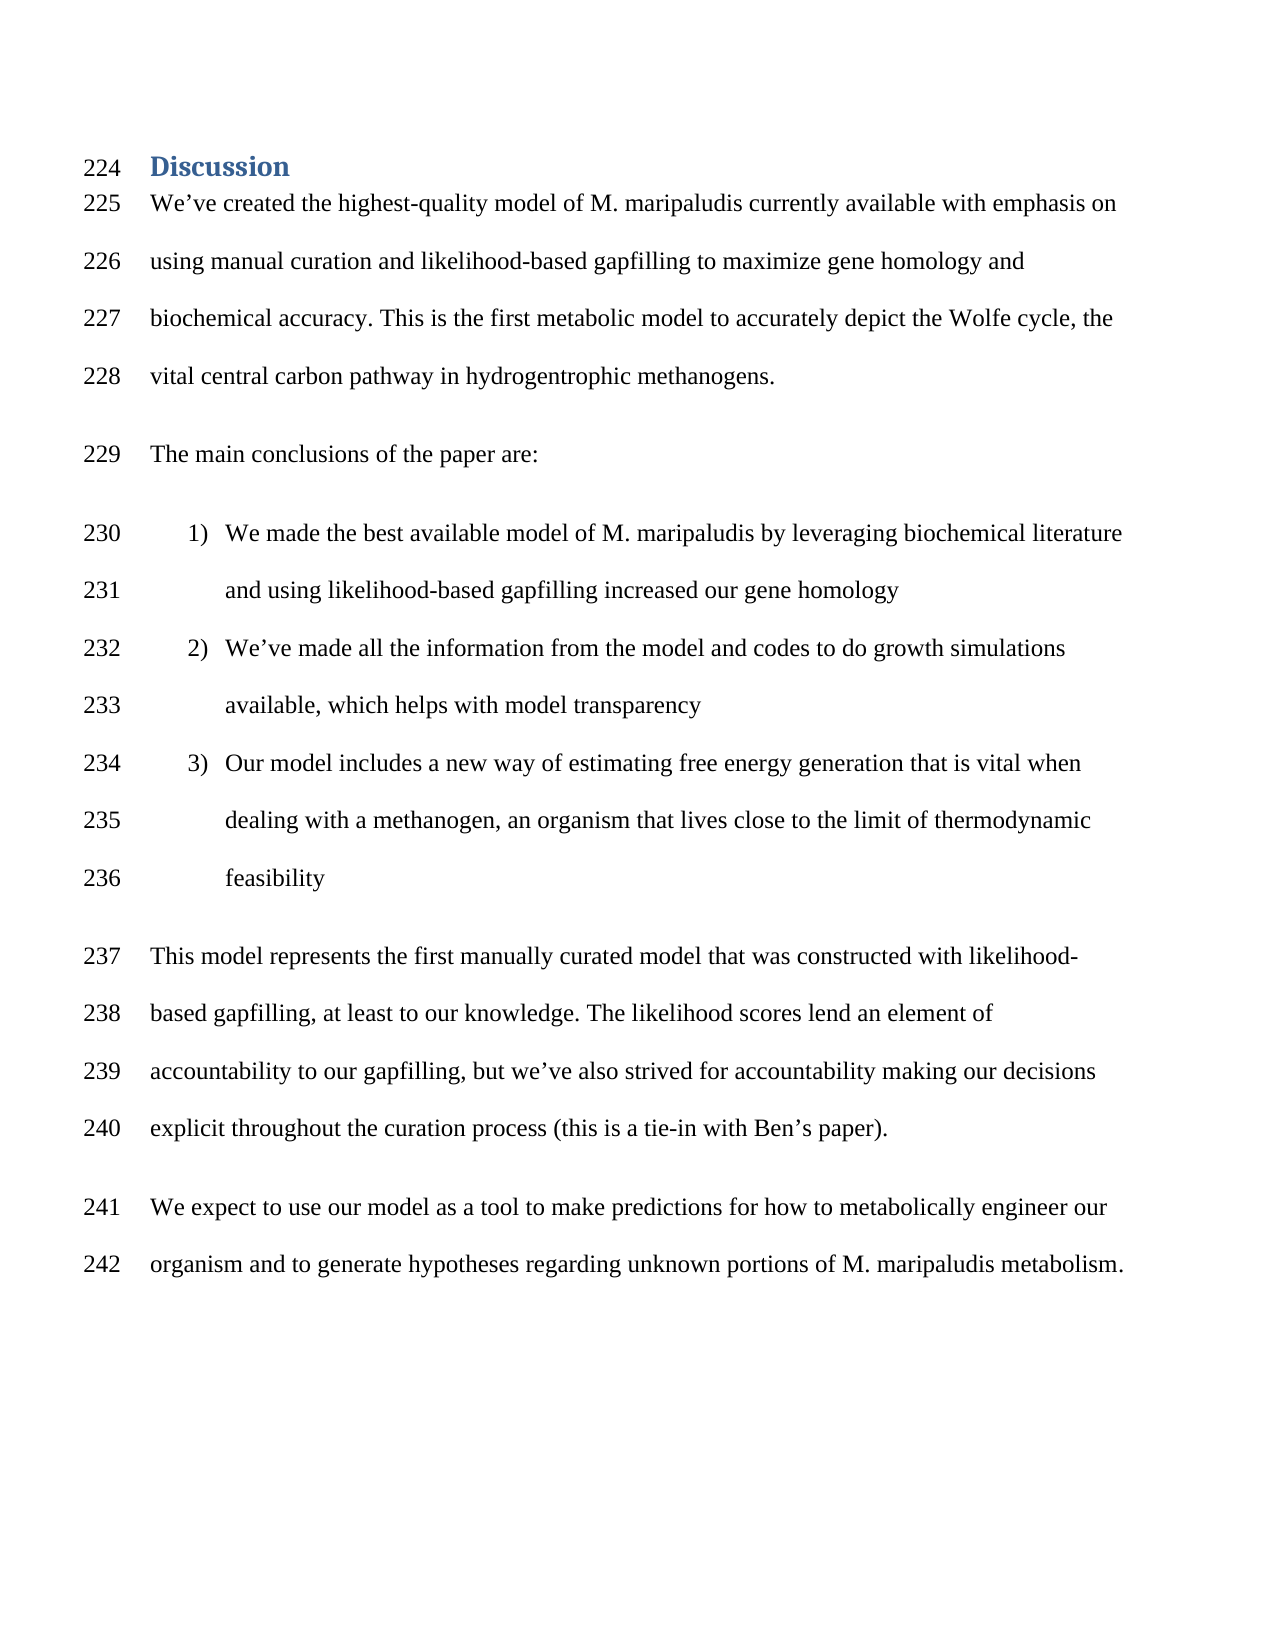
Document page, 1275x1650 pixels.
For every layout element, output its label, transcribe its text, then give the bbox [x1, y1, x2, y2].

list We’ve made all the information from the model and codes to do growth simulations available, which helps with model transparency [187, 633, 1125, 719]
text We expect to use our model as a tool to make predictions for how to metabolically engineer our organism and to generate hypotheses regarding unknown portions of M. maripaludis metabolism. [150, 1192, 1125, 1278]
subtitle Discussion [150, 150, 1125, 183]
text This model represents the first manually curated model that was constructed with likelihood-based gapfilling, at least to our knowledge. The likelihood scores lend an element of accountability to our gapfilling, but we’ve also strived for accountability making our decisions explicit throughout the curation process (this is a tie-in with Ben’s paper). [150, 941, 1125, 1142]
list We made the best available model of M. maripaludis by leveraging biochemical literature and using likelihood-based gapfilling increased our gene homology [187, 518, 1125, 604]
text We’ve created the highest-quality model of M. maripaludis currently available with emphasis on using manual curation and likelihood-based gapfilling to maximize gene homology and biochemical accuracy. This is the first metabolic model to accurately depict the Wolfe cycle, the vital central carbon pathway in hydrogentrophic methanogens. [150, 188, 1125, 390]
text The main conclusions of the paper are: [150, 439, 1125, 468]
list Our model includes a new way of estimating free energy generation that is vital when dealing with a methanogen, an organism that lives close to the limit of thermodynamic feasibility [187, 748, 1125, 891]
